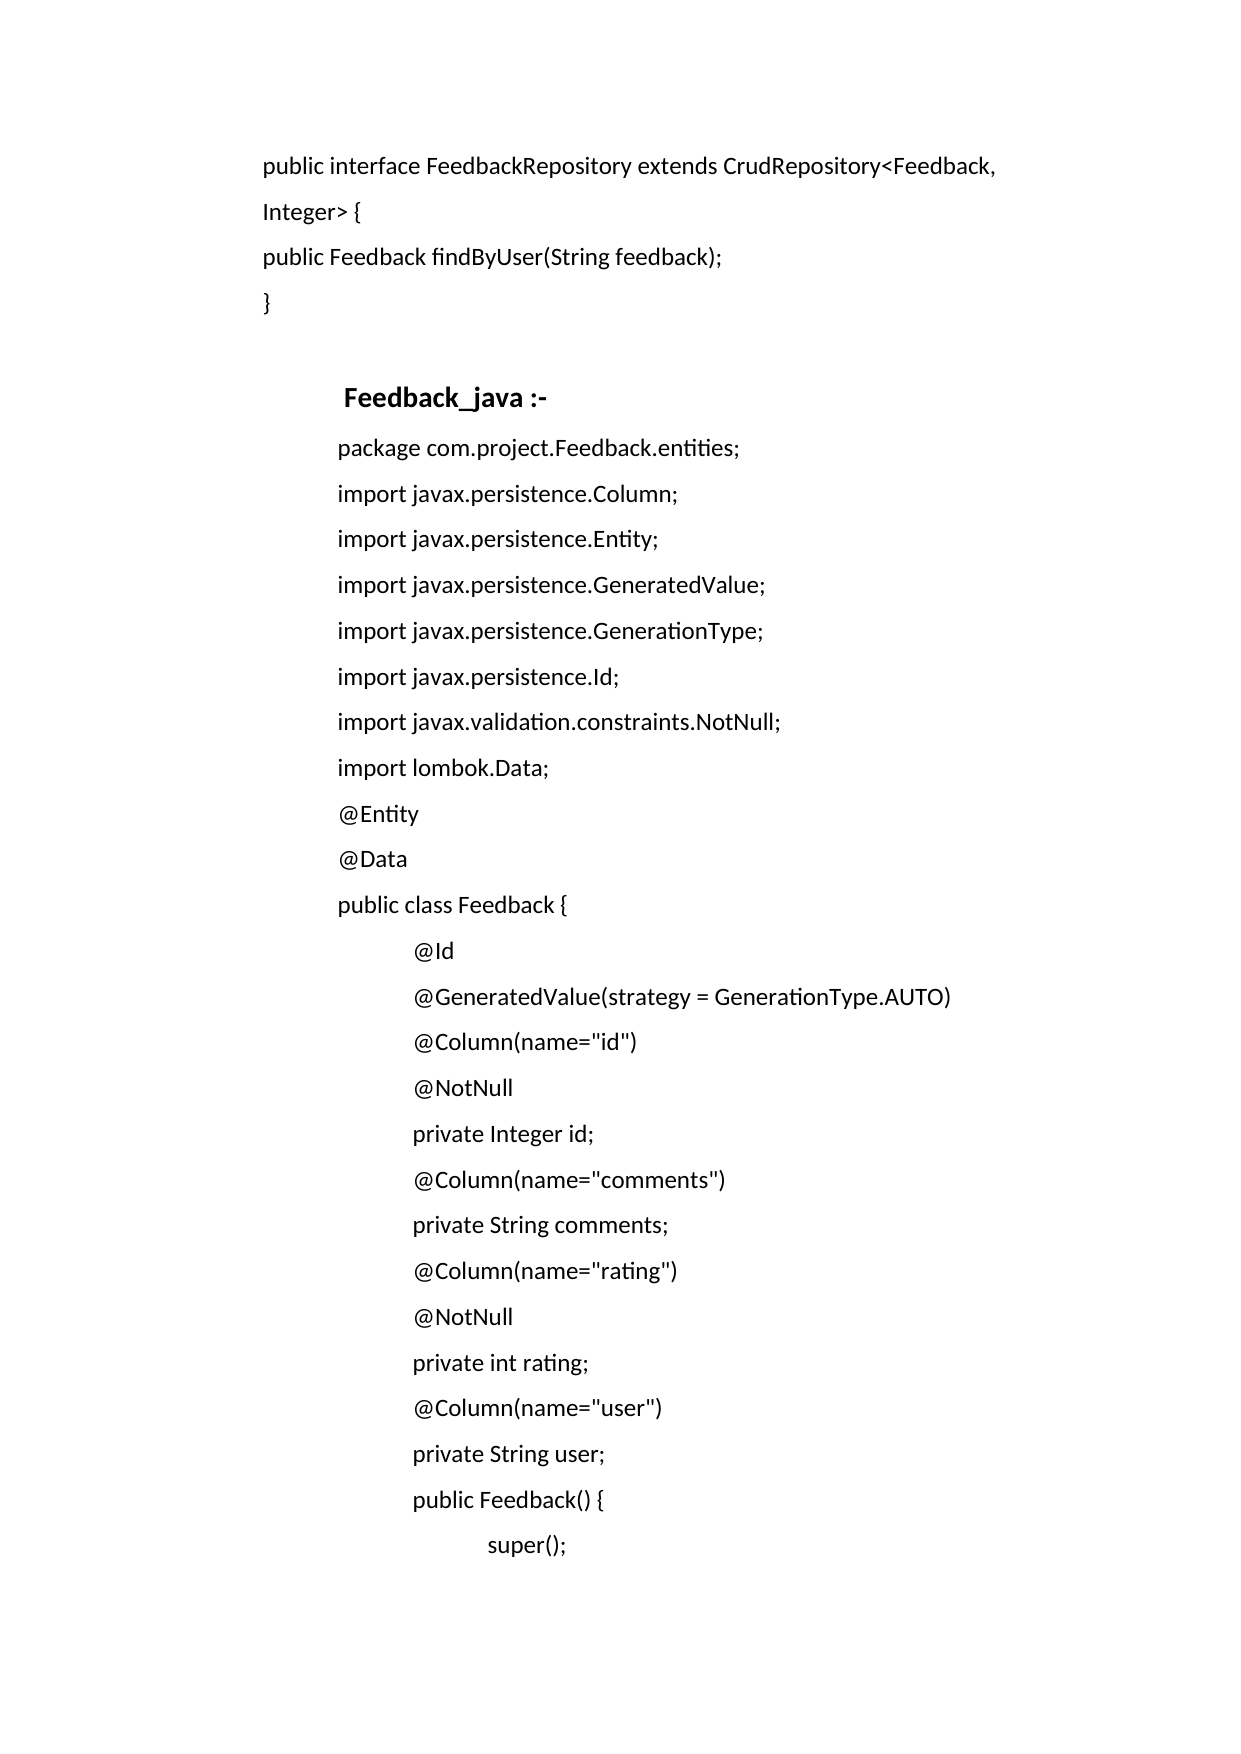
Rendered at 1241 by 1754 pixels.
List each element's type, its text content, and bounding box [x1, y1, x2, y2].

text super(); [337, 1529, 1053, 1560]
text @NotNull [337, 1072, 1053, 1103]
text Feedback_java :- [187, 379, 1053, 414]
text } [262, 287, 1053, 318]
text package com.project.Feedback.entities; [187, 432, 1053, 463]
text import javax.persistence.GeneratedValue; [337, 569, 1053, 600]
text @NotNull [337, 1301, 1053, 1331]
text import javax.persistence.Entity; [337, 523, 1053, 554]
text private String user; [337, 1438, 1053, 1469]
text import javax.persistence.Column; [337, 478, 1053, 508]
text @GeneratedValue(strategy = GenerationType.AUTO) [337, 981, 1053, 1011]
text @Id [337, 935, 1053, 966]
text import javax.persistence.GenerationType; [337, 615, 1053, 646]
text private int rating; [337, 1347, 1053, 1377]
text private String comments; [337, 1209, 1053, 1240]
text public class Feedback { [337, 889, 1053, 920]
text public interface FeedbackRepository extends CrudRepository<Feedback, Integer> { [262, 150, 1053, 226]
text import javax.persistence.Id; [337, 661, 1053, 691]
text import javax.validation.constraints.NotNull; [337, 706, 1053, 737]
text @Data [337, 844, 1053, 874]
text @Column(name="comments") [337, 1164, 1053, 1194]
text @Column(name="rating") [337, 1255, 1053, 1286]
text import lombok.Data; [337, 752, 1053, 783]
text private Integer id; [337, 1118, 1053, 1148]
text @Entity [337, 798, 1053, 828]
text @Column(name="user") [337, 1392, 1053, 1423]
text public Feedback findByUser(String feedback); [262, 241, 1053, 272]
text @Column(name="id") [337, 1027, 1053, 1057]
text public Feedback() { [337, 1484, 1053, 1514]
